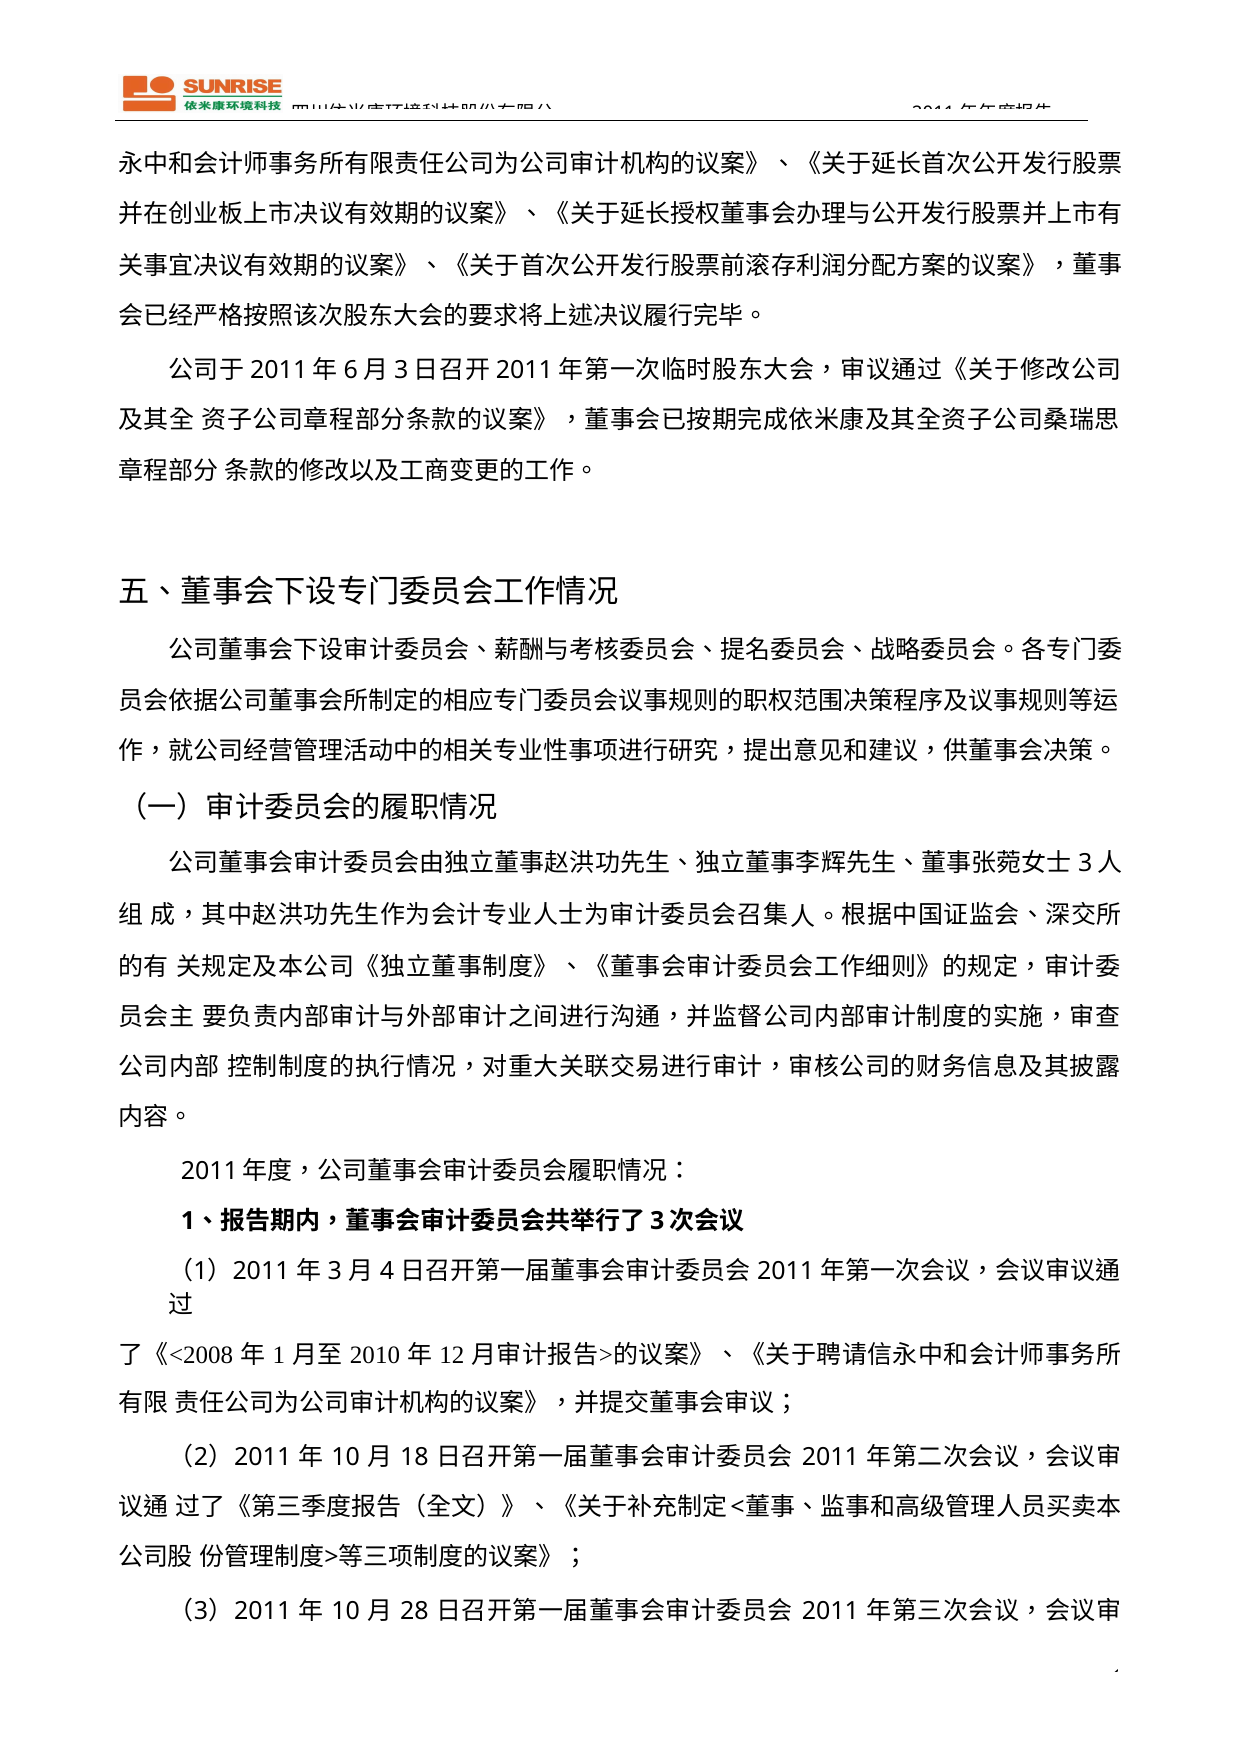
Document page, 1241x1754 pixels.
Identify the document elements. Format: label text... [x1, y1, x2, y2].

text 了《<2008 年 1 月至 2010 年 12 月审计报告>的议案》、《关于聘请信永中和会计师事务所有限 责任公司为公司审计机构的议案》，并提交董事会审议； [118, 1337, 1122, 1419]
text 公司董事会审计委员会由独立董事赵洪功先生、独立董事李辉先生、董事张菀女士3人组 成，其中赵洪功先生作为会计专业人士为审计委员会召集人。根据中国证监会、深交所的有 关规定及本公司《独立董事制度》、《董事会审计委员会工作细则》的规定，审计委员会主 要负责内部审计与外部审计之间进行沟通，并监督公司内部审计制度的实施，审查公司内部 控制制度的执行情况，对重大关联交易进行审计，审核公司的财务信息及其披露内容。 [118, 845, 1122, 1133]
text 2011年度，公司董事会审计委员会履职情况： [181, 1153, 1124, 1187]
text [118, 1593, 1123, 1627]
picture [118, 74, 283, 113]
subtitle 1、报告期内，董事会审计委员会共举行了3次会议 [181, 1203, 1124, 1237]
subtitle 五、董事会下设专门委员会工作情况 [118, 569, 1134, 611]
text （1）2011 年 3 月 4 日召开第一届董事会审计委员会 2011 年第一次会议，会议审议通过 [168, 1253, 1134, 1321]
text 公司董事会下设审计委员会、薪酬与考核委员会、提名委员会、战略委员会。各专门委 员会依据公司董事会所制定的相应专门委员会议事规则的职权范围决策程序及议事规则等运 作，就公司经营管理活动中的相关专业性事项进行研究，提出意见和建议，供董事会决策。 [118, 632, 1122, 767]
text 公司于2011年6月3日召开2011年第一次临时股东大会，审议通过《关于修改公司及其全 资子公司章程部分条款的议案》，董事会已按期完成依米康及其全资子公司桑瑞思章程部分 条款的修改以及工商变更的工作。 [118, 352, 1122, 486]
text 永中和会计师事务所有限责任公司为公司审计机构的议案》、《关于延长首次公开发行股票 并在创业板上市决议有效期的议案》、《关于延长授权董事会办理与公开发行股票并上市有 关事宜决议有效期的议案》、《关于首次公开发行股票前滚存利润分配方案的议案》，董事 会已经严格按照该次股东大会的要求将上述决议履行完毕。 [118, 146, 1122, 332]
subtitle （一）审计委员会的履职情况 [118, 786, 1134, 826]
text （2）2011 年 10 月 18 日召开第一届董事会审计委员会 2011 年第二次会议，会议审议通 过了《第三季度报告（全文）》、《关于补充制定<董事、监事和高级管理人员买卖本公司股 份管理制度>等三项制度的议案》； [118, 1438, 1123, 1573]
